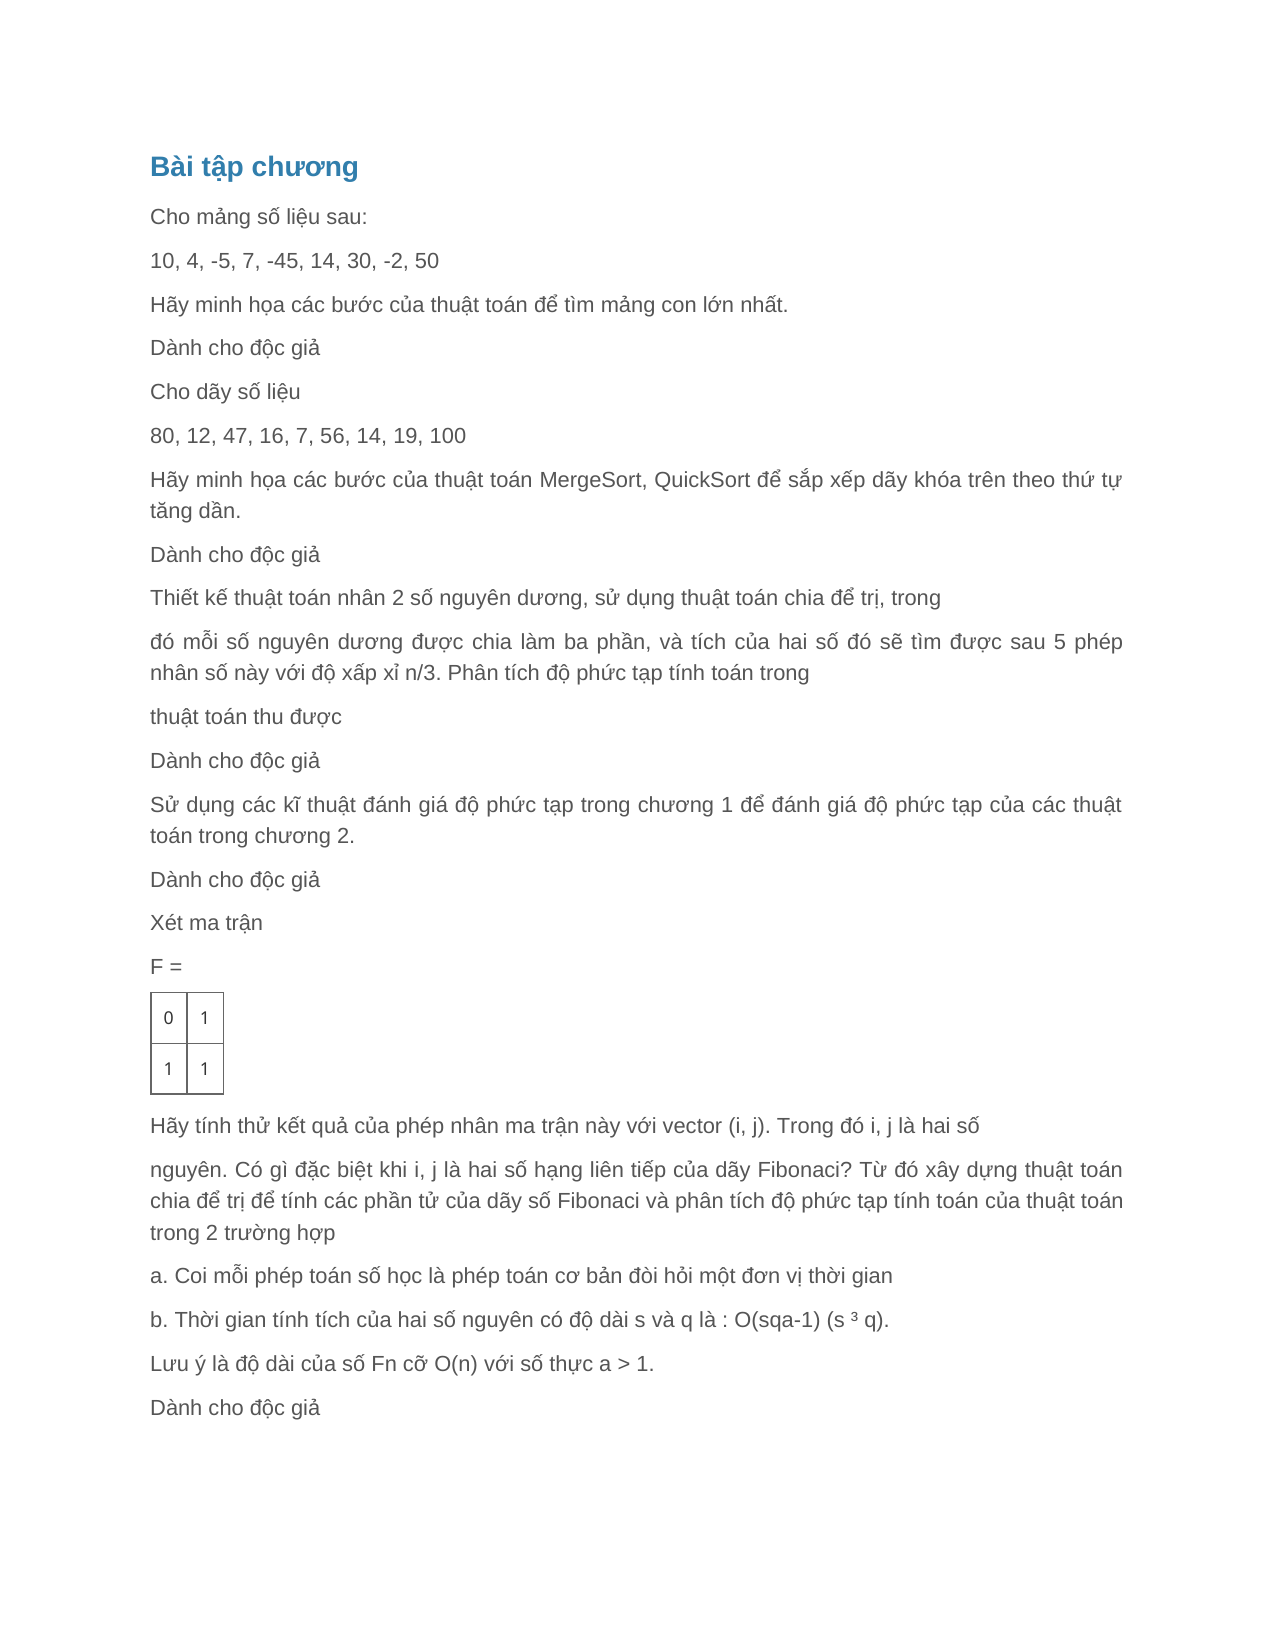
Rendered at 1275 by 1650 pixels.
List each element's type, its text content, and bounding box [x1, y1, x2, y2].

text Dành cho độc giả [150, 742, 1125, 773]
text Hãy minh họa các bước của thuật toán để tìm mảng con lớn nhất. [150, 286, 1125, 317]
table_header 1 [188, 993, 223, 1042]
text 10, 4, -5, 7, -45, 14, 30, -2, 50 [150, 242, 1125, 273]
text Bài tập chương [150, 150, 1125, 182]
text Hãy tính thử kết quả của phép nhân ma trận này với vector (i, j). Trong đó i, j là hai số [150, 1107, 1125, 1138]
text Dành cho độc giả [150, 1388, 1125, 1420]
text Thiết kế thuật toán nhân 2 số nguyên dương, sử dụng thuật toán chia để trị, trong [150, 579, 1125, 611]
table_cell 1 [188, 1044, 223, 1093]
text a. Coi mỗi phép toán số học là phép toán cơ bản đòi hỏi một đơn vị thời gian [150, 1257, 1125, 1288]
text Sử dụng các kĩ thuật đánh giá độ phức tạp trong chương 1 để đánh giá độ phức tạp của các thuật toán trong chương 2. [150, 786, 1125, 848]
text Cho mảng số liệu sau: [150, 198, 1125, 229]
text Dành cho độc giả [150, 329, 1125, 361]
text Lưu ý là độ dài của số Fn cỡ O(n) với số thực a > 1. [150, 1345, 1125, 1376]
text 80, 12, 47, 16, 7, 56, 14, 19, 100 [150, 417, 1125, 448]
text Hãy minh họa các bước của thuật toán MergeSort, QuickSort để sắp xếp dãy khóa trên theo thứ tự tăng dần. [150, 461, 1125, 523]
table_cell 1 [152, 1044, 186, 1093]
text Dành cho độc giả [150, 861, 1125, 892]
text đó mỗi số nguyên dương được chia làm ba phần, và tích của hai số đó sẽ tìm được sau 5 phép nhân số này với độ xấp xỉ n/3. Phân tích độ phức tạp tính toán trong [150, 623, 1125, 686]
text Xét ma trận [150, 904, 1125, 936]
text b. Thời gian tính tích của hai số nguyên có độ dài s và q là : O(sqa-1) (s ³ q). [150, 1301, 1125, 1332]
text nguyên. Có gì đặc biệt khi i, j là hai số hạng liên tiếp của dãy Fibonaci? Từ đó xây dựng thuật toán chia để trị để tính các phần tử của dãy số Fibonaci và phân tích độ phức tạp tính toán của thuật toán trong 2 trường hợp [150, 1151, 1125, 1245]
table_header 0 [152, 993, 186, 1042]
text Dành cho độc giả [150, 536, 1125, 567]
text Cho dãy số liệu [150, 373, 1125, 404]
text F = [150, 948, 1125, 979]
text thuật toán thu được [150, 698, 1125, 729]
